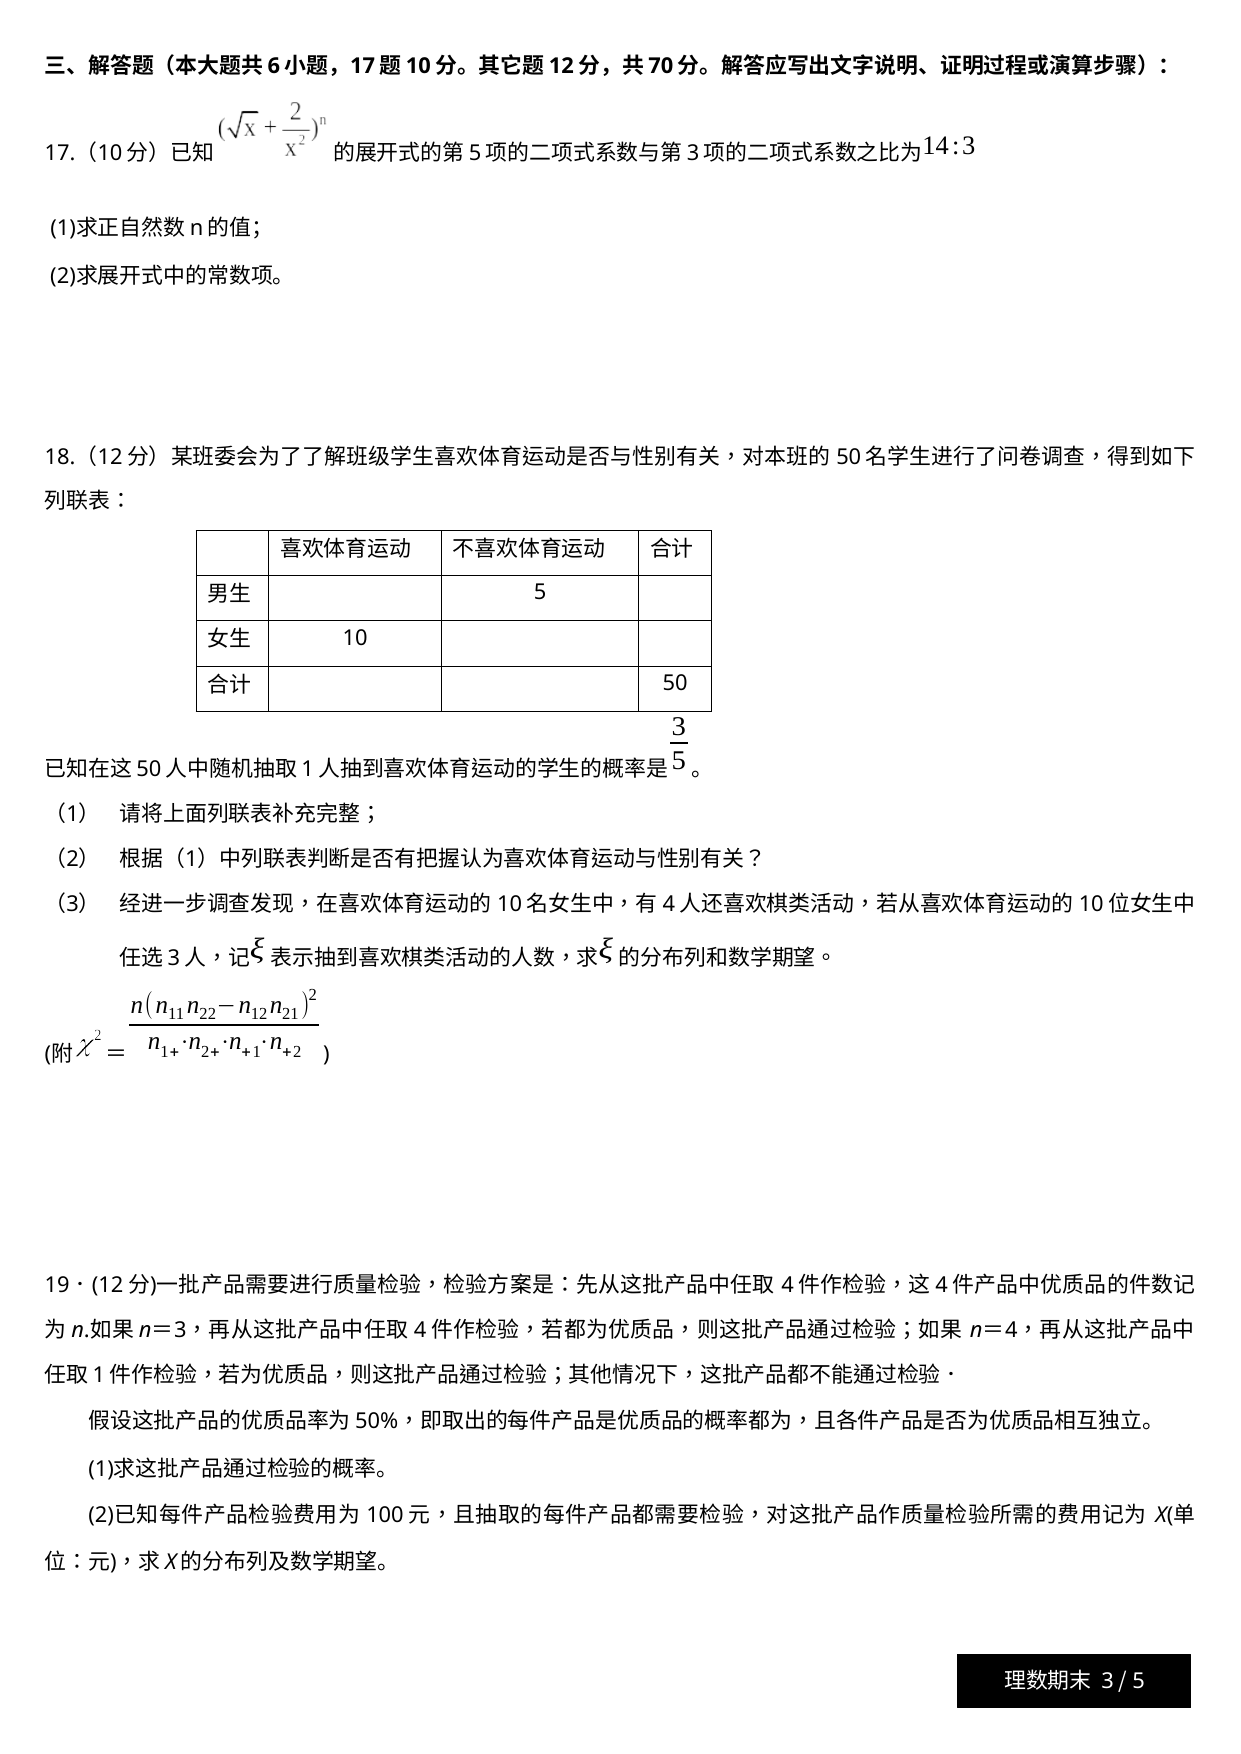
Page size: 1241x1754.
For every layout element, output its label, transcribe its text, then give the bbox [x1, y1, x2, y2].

text 18.（12分）某班委会为了了解班级学生喜欢体育运动是否与性别有关，对本班的50名学生进行了问卷调查，得到如下列联表： [44, 441, 1196, 515]
text (1)求正自然数n的值； [44, 210, 1196, 242]
table_cell [639, 576, 711, 620]
list 请将上面列联表补充完整； [44, 798, 1196, 828]
text (2)求展开式中的常数项。 [44, 258, 1196, 291]
list 根据（1）中列联表判断是否有把握认为喜欢体育运动与性别有关？ [44, 843, 1196, 873]
table_cell [269, 576, 441, 620]
text 假设这批产品的优质品率为50%，即取出的每件产品是优质品的概率都为，且各件产品是否为优质品相互独立。 [44, 1403, 1196, 1435]
table_cell [269, 667, 441, 711]
table_cell 10 [269, 621, 441, 666]
table_cell 女生 [197, 621, 268, 666]
text 17.（10分）已知的展开式的第5项的二项式系数与第3项的二项式系数之比为 [44, 97, 1196, 194]
table_cell [442, 621, 638, 666]
table_cell 50 [639, 667, 711, 711]
table_cell [639, 621, 711, 666]
text 19．(12分)一批产品需要进行质量检验，检验方案是：先从这批产品中任取4件作检验，这4件产品中优质品的件数记为n.如果n＝3，再从这批产品中任取4件作检验，若都为优质品，则这批产品通过检验；如果n＝4，再从这批产品中任取1件作检验，若为优质品，则这批产品通过检验；其他情况下，这批产品都不能通过检验． [44, 1269, 1196, 1388]
table_cell 合计 [197, 667, 268, 711]
text (2)已知每件产品检验费用为100元，且抽取的每件产品都需要检验，对这批产品作质量检验所需的费用记为X(单位：元)，求X的分布列及数学期望。 [44, 1499, 1196, 1576]
table_header 合计 [639, 531, 711, 575]
text (1)求这批产品通过检验的概率。 [44, 1451, 1196, 1483]
text 已知在这50人中随机抽取1人抽到喜欢体育运动的学生的概率是。 [44, 712, 1196, 782]
table_cell [442, 667, 638, 711]
text 三、解答题（本大题共6小题，17题10分。其它题12分，共70分。解答应写出文字说明、证明过程或演算步骤）： [44, 48, 1196, 81]
table_header [197, 531, 268, 575]
text (附＝) [44, 986, 1196, 1068]
table_header 喜欢体育运动 [269, 531, 441, 575]
table_cell 男生 [197, 576, 268, 620]
table_cell 5 [442, 576, 638, 620]
list 经进一步调查发现，在喜欢体育运动的10名女生中，有4人还喜欢棋类活动，若从喜欢体育运动的10位女生中任选3人，记表示抽到喜欢棋类活动的人数，求的分布列和数学期望。 [44, 887, 1196, 971]
table_header 不喜欢体育运动 [442, 531, 638, 575]
